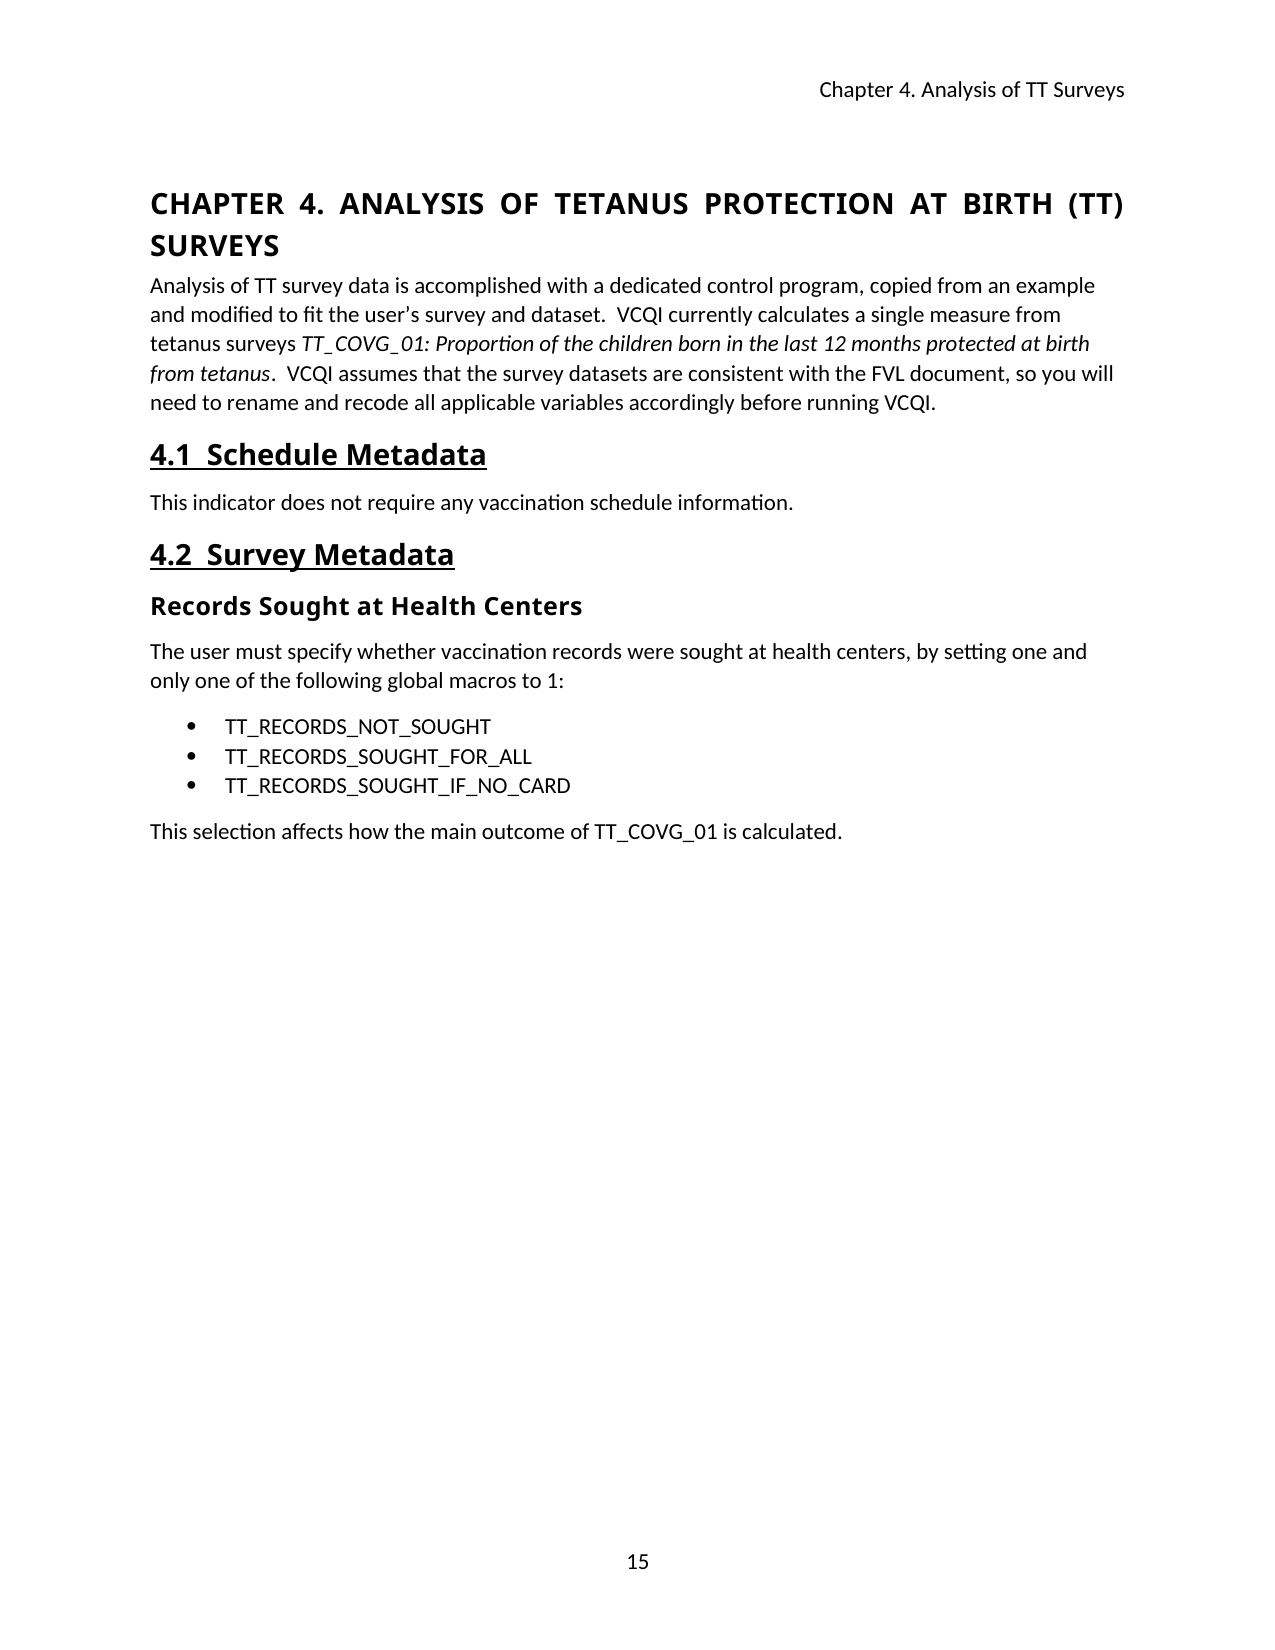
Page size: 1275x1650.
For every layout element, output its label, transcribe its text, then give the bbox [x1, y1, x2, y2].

text This indicator does not require any vaccination schedule information. [150, 488, 1125, 517]
subtitle 4.2 Survey Metadata [150, 534, 1125, 574]
subtitle 4.1 Schedule Metadata [150, 434, 1125, 474]
text This selection affects how the main outcome of TT_COVG_01 is calculated. [150, 817, 1125, 845]
text The user must specify whether vaccination records were sought at health centers, by setting one and only one of the following global macros to 1: [150, 637, 1125, 694]
subtitle Chapter 4. Analysis of Tetanus Protection at Birth (TT) Surveys [150, 183, 1125, 265]
list TT_RECORDS_NOT_SOUGHT [187, 712, 1125, 740]
subtitle Records Sought at Health Centers [150, 589, 1125, 623]
text Analysis of TT survey data is accomplished with a dedicated control program, copied from an example and modified to fit the user’s survey and dataset. VCQI currently calculates a single measure from tetanus surveys TT_COVG_01: Proportion of the children born in the last 12 months protected at birth from tetanus. VCQI assumes that the survey datasets are consistent with the FVL document, so you will need to rename and recode all applicable variables accordingly before running VCQI. [150, 271, 1125, 416]
list TT_RECORDS_SOUGHT_IF_NO_CARD [187, 771, 1125, 799]
list TT_RECORDS_SOUGHT_FOR_ALL [187, 742, 1125, 770]
